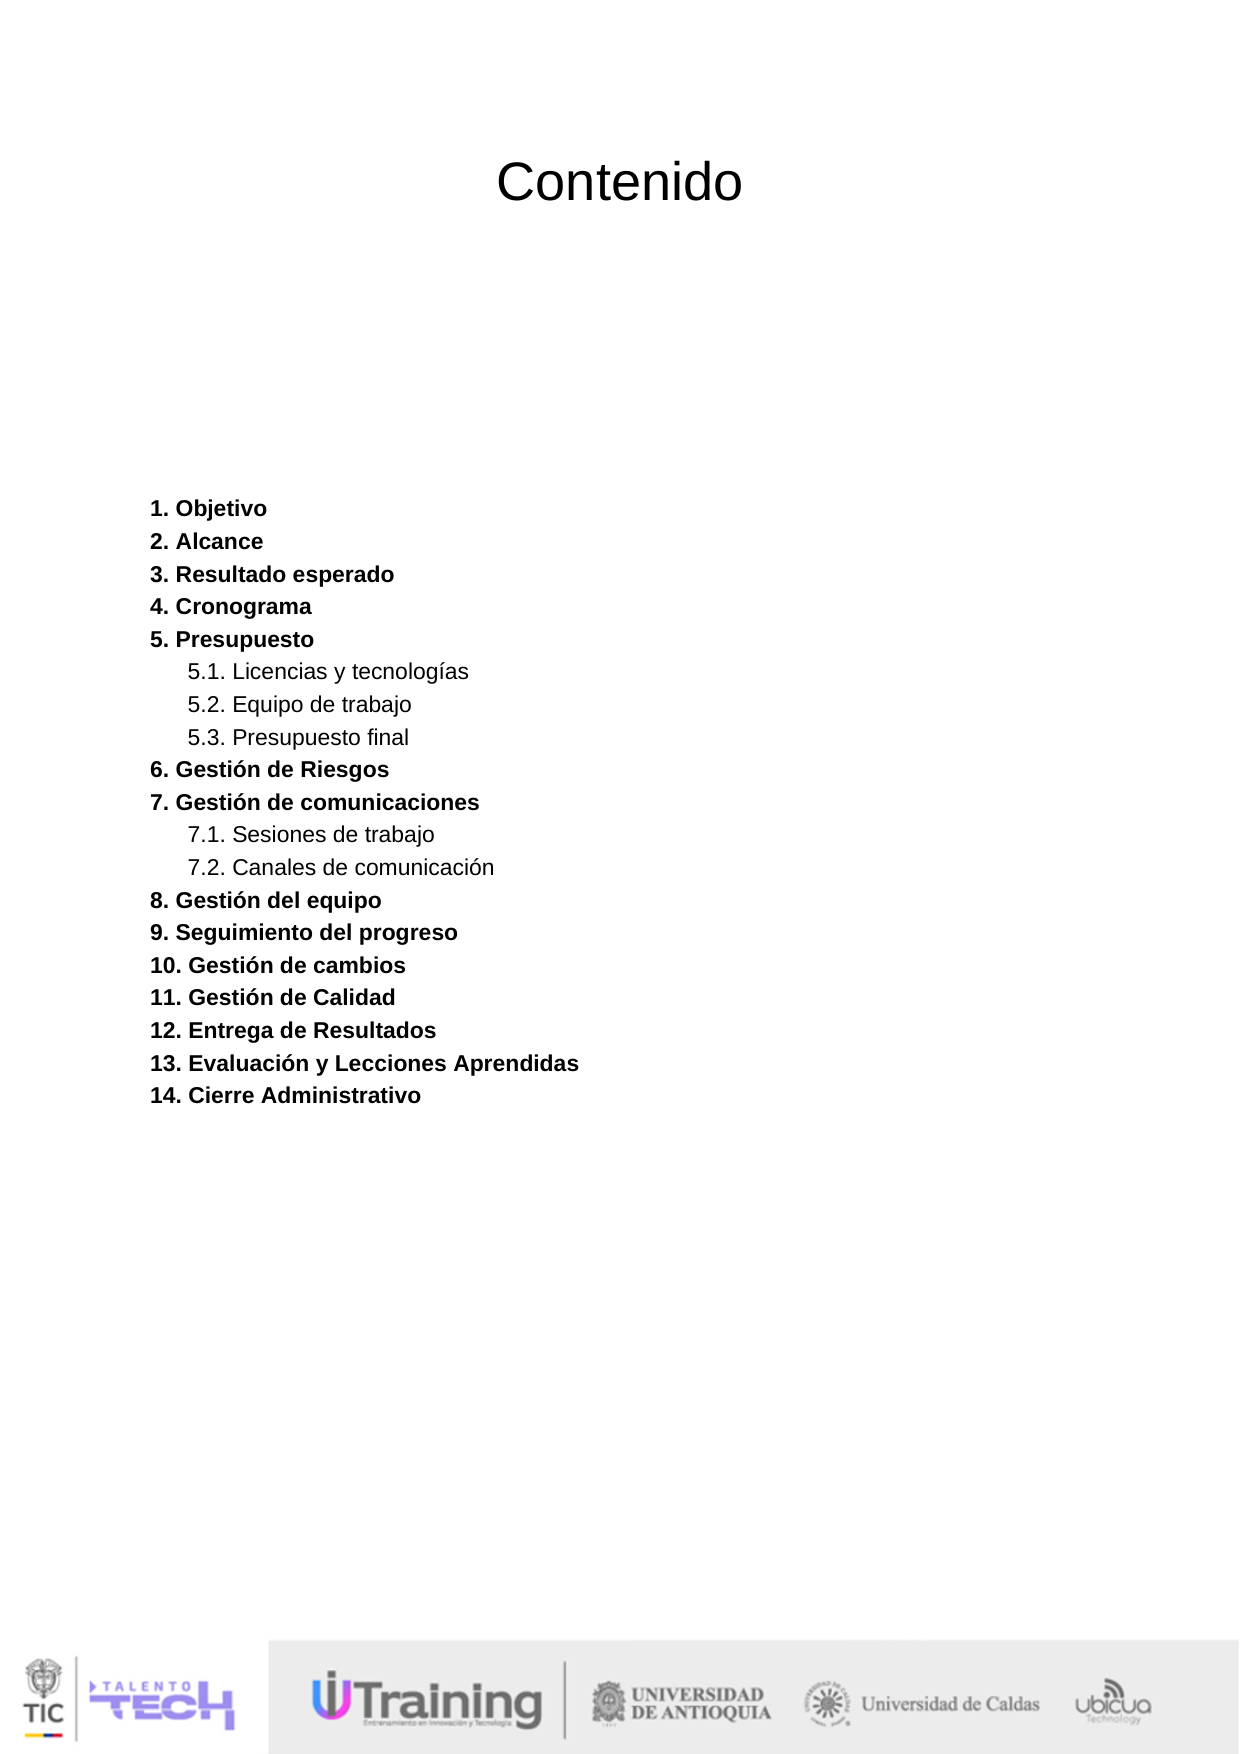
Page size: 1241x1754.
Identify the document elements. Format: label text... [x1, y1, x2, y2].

text Contenido [150, 150, 1090, 212]
picture [4, 1633, 1241, 1754]
